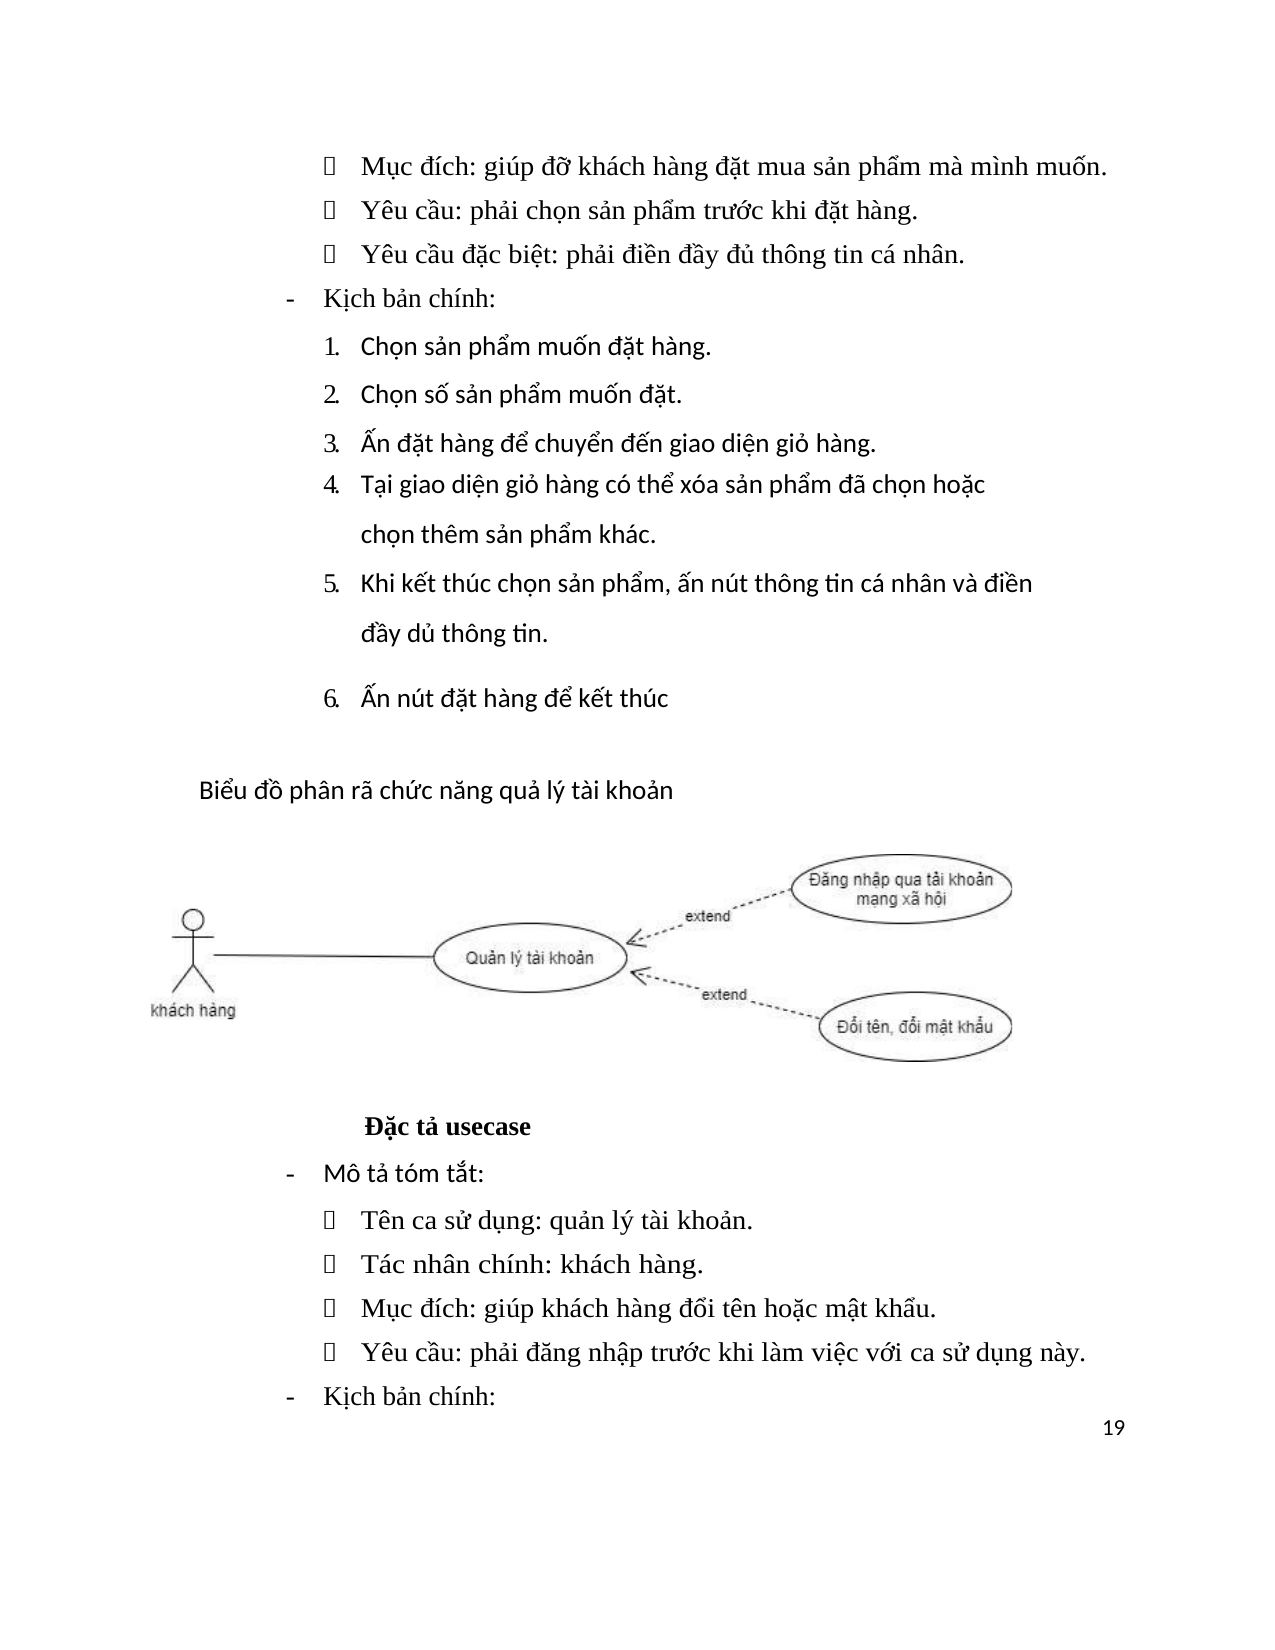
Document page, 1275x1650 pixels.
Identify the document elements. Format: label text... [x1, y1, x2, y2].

picture [150, 854, 1013, 1062]
text Đặc tả usecase [286, 1111, 867, 1142]
text  Mục đích: giúp khách hàng đổi tên hoặc mật khẩu. [323, 1292, 1125, 1323]
text - Kịch bản chính: [286, 282, 1125, 314]
text - Kịch bản chính: [286, 1380, 1125, 1411]
text  Tác nhân chính: khách hàng. [323, 1248, 1125, 1279]
list Tại giao diện giỏ hàng có thể xóa sản phẩm đã chọn hoặc chọn thêm sản phẩm khác. [323, 468, 1037, 550]
list Mô tả tóm tắt: [286, 1157, 1125, 1188]
text  Tên ca sử dụng: quản lý tài khoản. [323, 1204, 1125, 1235]
text  Yêu cầu: phải chọn sản phẩm trước khi đặt hàng. [323, 194, 1125, 225]
text  Mục đích: giúp đỡ khách hàng đặt mua sản phẩm mà mình muốn. [323, 150, 1125, 181]
text  Yêu cầu: phải đăng nhập trước khi làm việc với ca sử dụng này. [323, 1336, 1125, 1367]
text Biểu đồ phân rã chức năng quả lý tài khoản [150, 773, 1125, 806]
list Ấn đặt hàng để chuyển đến giao diện giỏ hàng. [323, 426, 1125, 459]
list Khi kết thúc chọn sản phẩm, ấn nút thông tin cá nhân và điền đầy dủ thông tin. [323, 567, 1036, 649]
list Chọn số sản phẩm muốn đặt. [323, 378, 1125, 411]
text  Yêu cầu đặc biệt: phải điền đầy đủ thông tin cá nhân. [323, 238, 1125, 269]
list Chọn sản phẩm muốn đặt hàng. [323, 329, 1125, 362]
list Ấn nút đặt hàng để kết thúc [323, 681, 1125, 714]
